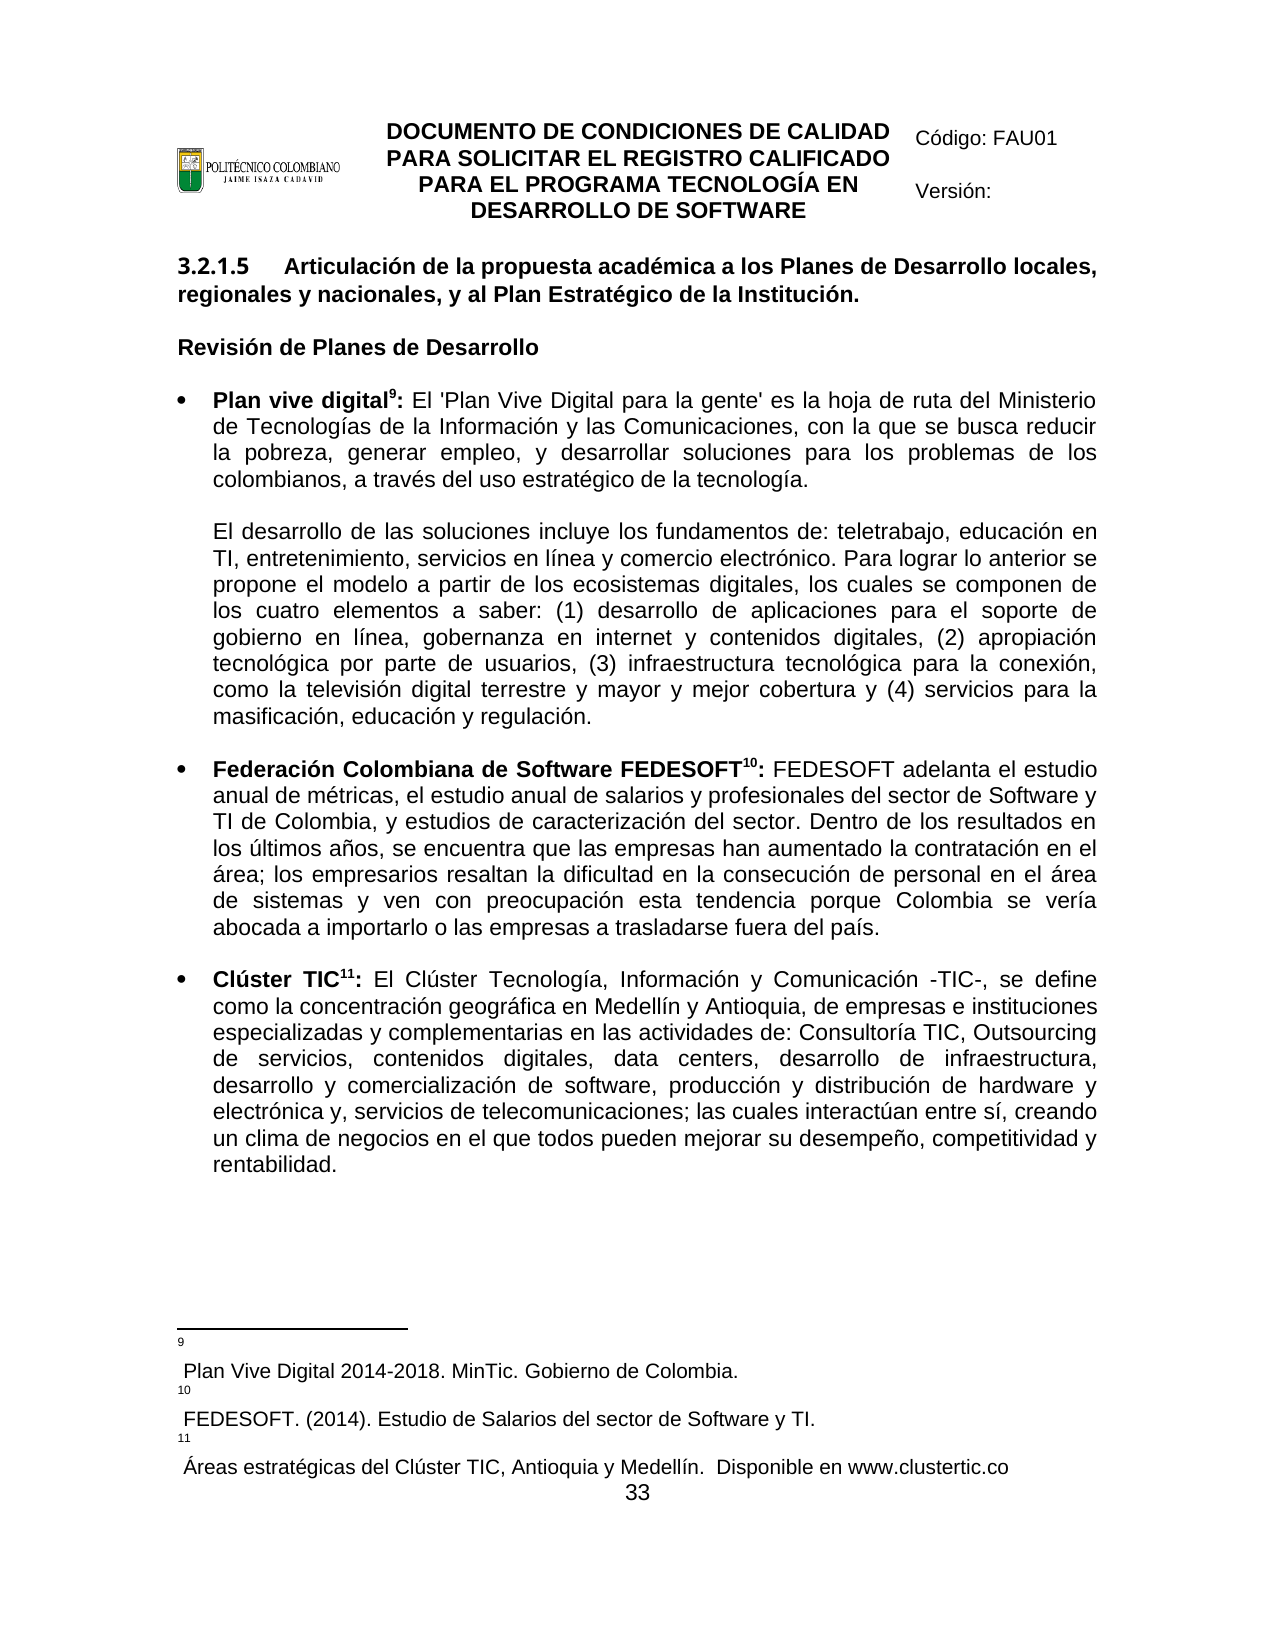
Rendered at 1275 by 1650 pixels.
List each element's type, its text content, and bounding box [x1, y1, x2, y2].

list Clúster TIC: El Clúster Tecnología, Información y Comunicación -TIC-, se define como la concentración geográfica en Medellín y Antioquia, de empresas e instituciones especializadas y complementarias en las actividades de: Consultoría TIC, Outsourcing de servicios, contenidos digitales, data centers, desarrollo de infraestructura, desarrollo y comercialización de software, producción y distribución de hardware y electrónica y, servicios de telecomunicaciones; las cuales interactúan entre sí, creando un clima de negocios en el que todos pueden mejorar su desempeño, competitividad y rentabilidad. [177, 966, 1098, 1177]
picture [177, 148, 340, 193]
text Revisión de Planes de Desarrollo [177, 334, 1098, 360]
text El desarrollo de las soluciones incluye los fundamentos de: teletrabajo, educación en TI, entretenimiento, servicios en línea y comercio electrónico. Para lograr lo anterior se propone el modelo a partir de los ecosistemas digitales, los cuales se componen de los cuatro elementos a saber: (1) desarrollo de aplicaciones para el soporte de gobierno en línea, gobernanza en internet y contenidos digitales, (2) apropiación tecnológica por parte de usuarios, (3) infraestructura tecnológica para la conexión, como la televisión digital terrestre y mayor y mejor cobertura y (4) servicios para la masificación, educación y regulación. [213, 518, 1098, 729]
list Federación Colombiana de Software FEDESOFT: FEDESOFT adelanta el estudio anual de métricas, el estudio anual de salarios y profesionales del sector de Software y TI de Colombia, y estudios de caracterización del sector. Dentro de los resultados en los últimos años, se encuentra que las empresas han aumentado la contratación en el área; los empresarios resaltan la dificultad en la consecución de personal en el área de sistemas y ven con preocupación esta tendencia porque Colombia se vería abocada a importarlo o las empresas a trasladarse fuera del país. [177, 756, 1098, 940]
list Plan vive digital: El 'Plan Vive Digital para la gente' es la hoja de ruta del Ministerio de Tecnologías de la Información y las Comunicaciones, con la que se busca reducir la pobreza, generar empleo, y desarrollar soluciones para los problemas de los colombianos, a través del uso estratégico de la tecnología. [177, 387, 1098, 492]
text Articulación de la propuesta académica a los Planes de Desarrollo locales, regionales y nacionales, y al Plan Estratégico de la Institución. [177, 250, 1098, 307]
